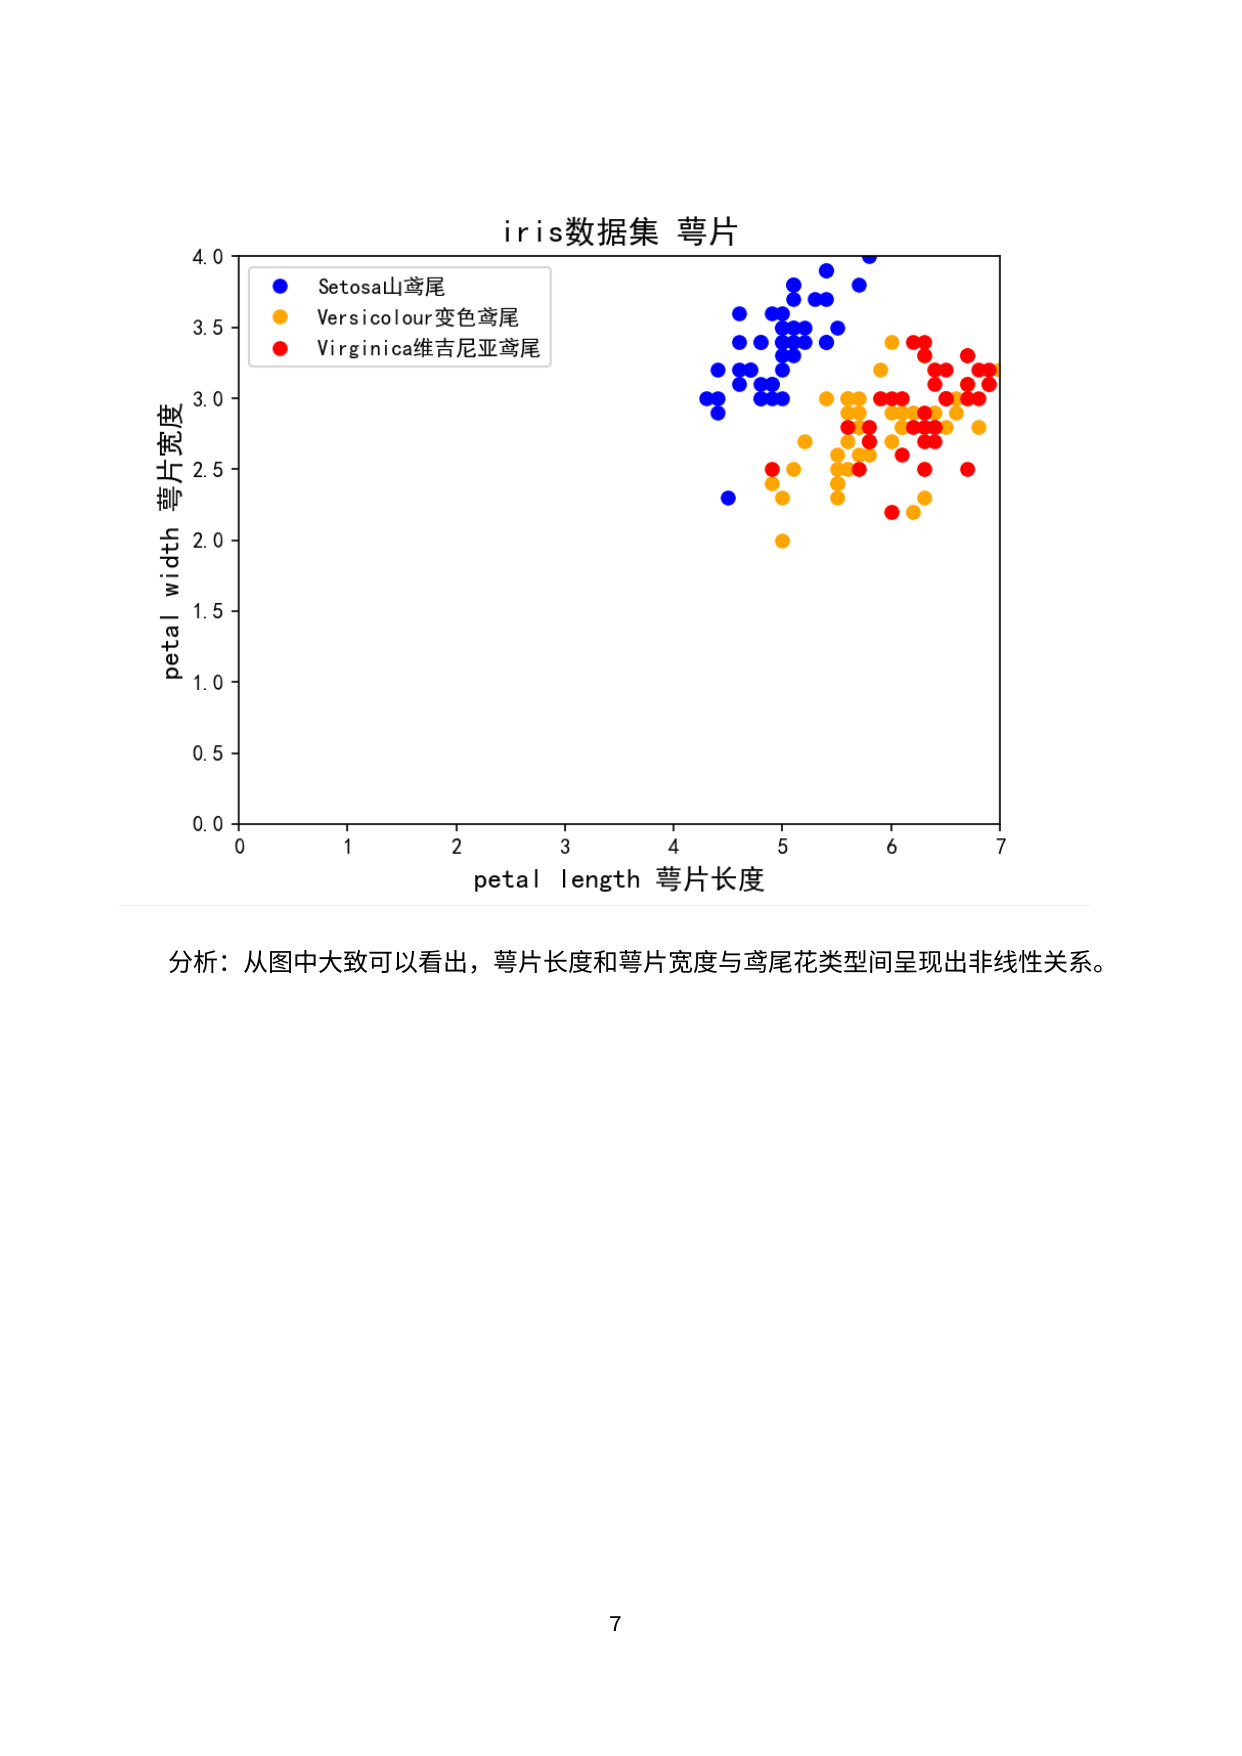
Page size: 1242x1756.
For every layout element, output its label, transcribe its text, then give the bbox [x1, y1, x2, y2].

text 分析：从图中大致可以看出，萼片长度和萼片宽度与鸢尾花类型间呈现出非线性关系。 [119, 942, 1146, 978]
picture [118, 170, 1093, 906]
